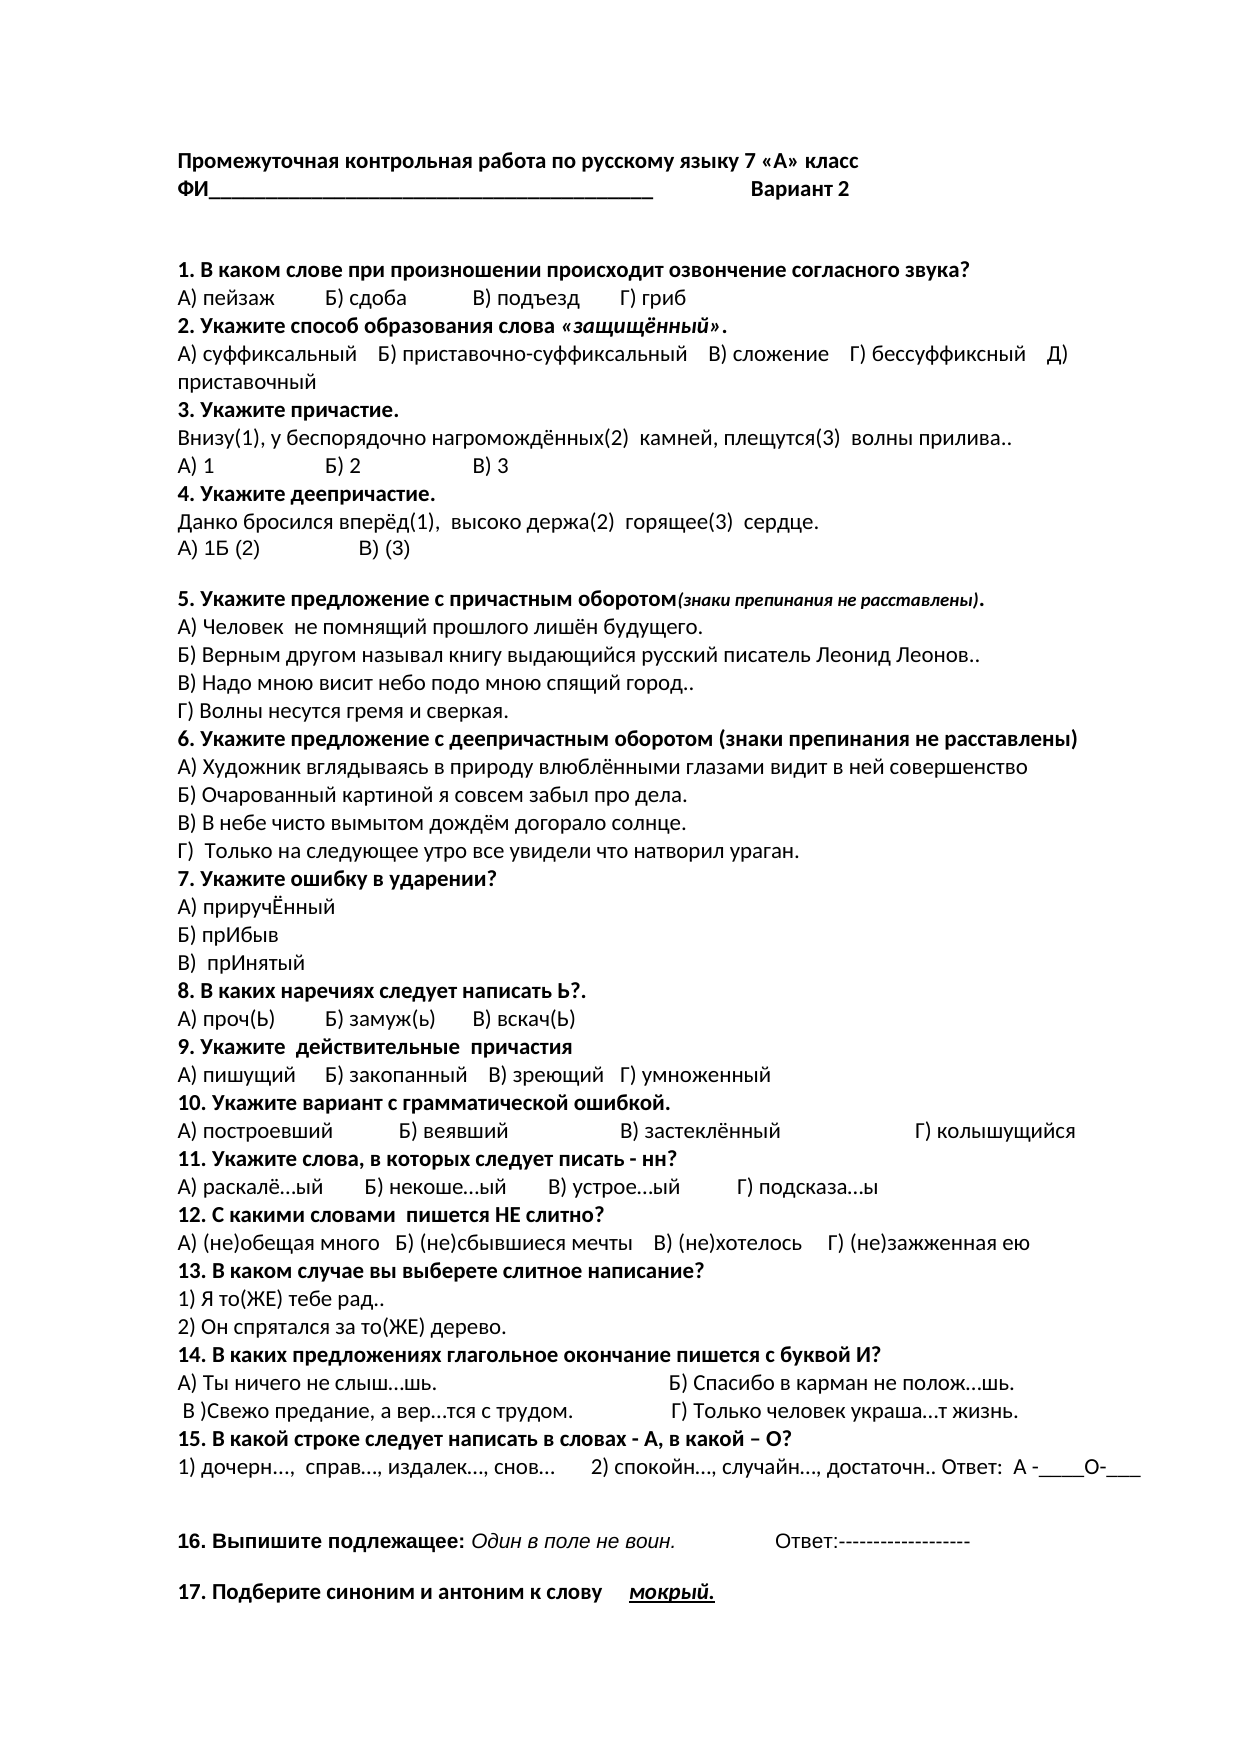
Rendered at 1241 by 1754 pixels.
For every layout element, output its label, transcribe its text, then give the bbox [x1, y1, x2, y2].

text 13. В каком случае вы выберете слитное написание? [177, 1256, 1152, 1284]
text В) Надо мною висит небо подо мною спящий город.. [177, 668, 1152, 696]
text 12. С какими словами пишется НЕ слитно? [177, 1200, 1152, 1228]
text 6. Укажите предложение с деепричастным оборотом (знаки препинания не расставлены) [177, 724, 1152, 752]
text 5. Укажите предложение с причастным оборотом(знаки препинания не расставлены). [177, 584, 1152, 612]
text А) пейзаж Б) сдоба В) подъезд Г) гриб [177, 283, 1152, 311]
text А) (не)обещая много Б) (не)сбывшиеся мечты В) (не)хотелось Г) (не)зажженная ею [177, 1228, 1152, 1256]
text 3. Укажите причастие. [177, 395, 1152, 423]
text 10. Укажите вариант с грамматической ошибкой. [177, 1088, 1152, 1116]
text А) Человек не помнящий прошлого лишён будущего. [177, 612, 1152, 640]
text Б) Верным другом называл книгу выдающийся русский писатель Леонид Леонов.. [177, 640, 1152, 668]
text Б) прИбыв [177, 920, 1152, 948]
text А) построевший Б) веявший В) застеклённый Г) колышущийся [177, 1116, 1152, 1144]
text Г) Только на следующее утро все увидели что натворил ураган. [177, 836, 1152, 864]
text 1) Я то(ЖЕ) тебе рад.. [177, 1284, 1152, 1312]
text ФИ_______________________________________ Вариант 2 [177, 174, 1152, 202]
text Промежуточная контрольная работа по русскому языку 7 «А» класс [177, 146, 1152, 174]
text А) 1 Б) 2 В) 3 [177, 451, 1152, 479]
text 17. Подберите синоним и антоним к слову мокрый. [177, 1577, 1152, 1605]
text 1) дочерн..., справ…, издалек…, снов… 2) спокойн…, случайн…, достаточн.. Ответ: А -____О-___ [177, 1452, 1152, 1480]
text 11. Укажите слова, в которых следует писать - нн? [177, 1144, 1152, 1172]
text А) Ты ничего не слыш…шь. Б) Спасибо в карман не полож…шь. [177, 1368, 1152, 1396]
text 1. В каком слове при произношении происходит озвончение согласного звука? [177, 255, 1152, 283]
text 9. Укажите действительные причастия [177, 1032, 1152, 1060]
text Б) Очарованный картиной я совсем забыл про дела. [177, 780, 1152, 808]
text 7. Укажите ошибку в ударении? [177, 864, 1152, 892]
text А) 1Б (2) В) (3) [177, 535, 1152, 559]
text Г) Волны несутся гремя и сверкая. [177, 696, 1152, 724]
text 14. В каких предложениях глагольное окончание пишется с буквой И? [177, 1340, 1152, 1368]
text Внизу(1), у беспорядочно нагромождённых(2) камней, плещутся(3) волны прилива.. [177, 423, 1152, 451]
text А) раскалё…ый Б) некоше…ый В) устрое…ый Г) подсказа…ы [177, 1172, 1152, 1200]
text 4. Укажите деепричастие. [177, 479, 1152, 507]
text А) проч(Ь) Б) замуж(ь) В) вскач(Ь) [177, 1004, 1152, 1032]
text А) суффиксальный Б) приставочно-суффиксальный В) сложение Г) бессуффиксный Д) приставочный [177, 339, 1152, 395]
text 16. Выпишите подлежащее: Один в поле не воин. Ответ:------------------- [177, 1529, 1152, 1553]
text В) прИнятый [177, 948, 1152, 976]
text 2. Укажите способ образования слова «защищённый». [177, 311, 1152, 339]
text В )Свежо предание, а вер…тся с трудом. Г) Только человек украша…т жизнь. [177, 1396, 1152, 1424]
text 2) Он спрятался за то(ЖЕ) дерево. [177, 1312, 1152, 1340]
text А) Художник вглядываясь в природу влюблёнными глазами видит в ней совершенство [177, 752, 1152, 780]
text 15. В какой строке следует написать в словах - А, в какой – О? [177, 1424, 1152, 1452]
text В) В небе чисто вымытом дождём догорало солнце. [177, 808, 1152, 836]
text Данко бросился вперёд(1), высоко держа(2) горящее(3) сердце. [177, 507, 1152, 535]
text 8. В каких наречиях следует написать Ь?. [177, 976, 1152, 1004]
text А) пишущий Б) закопанный В) зреющий Г) умноженный [177, 1060, 1152, 1088]
text А) приручЁнный [177, 892, 1152, 920]
